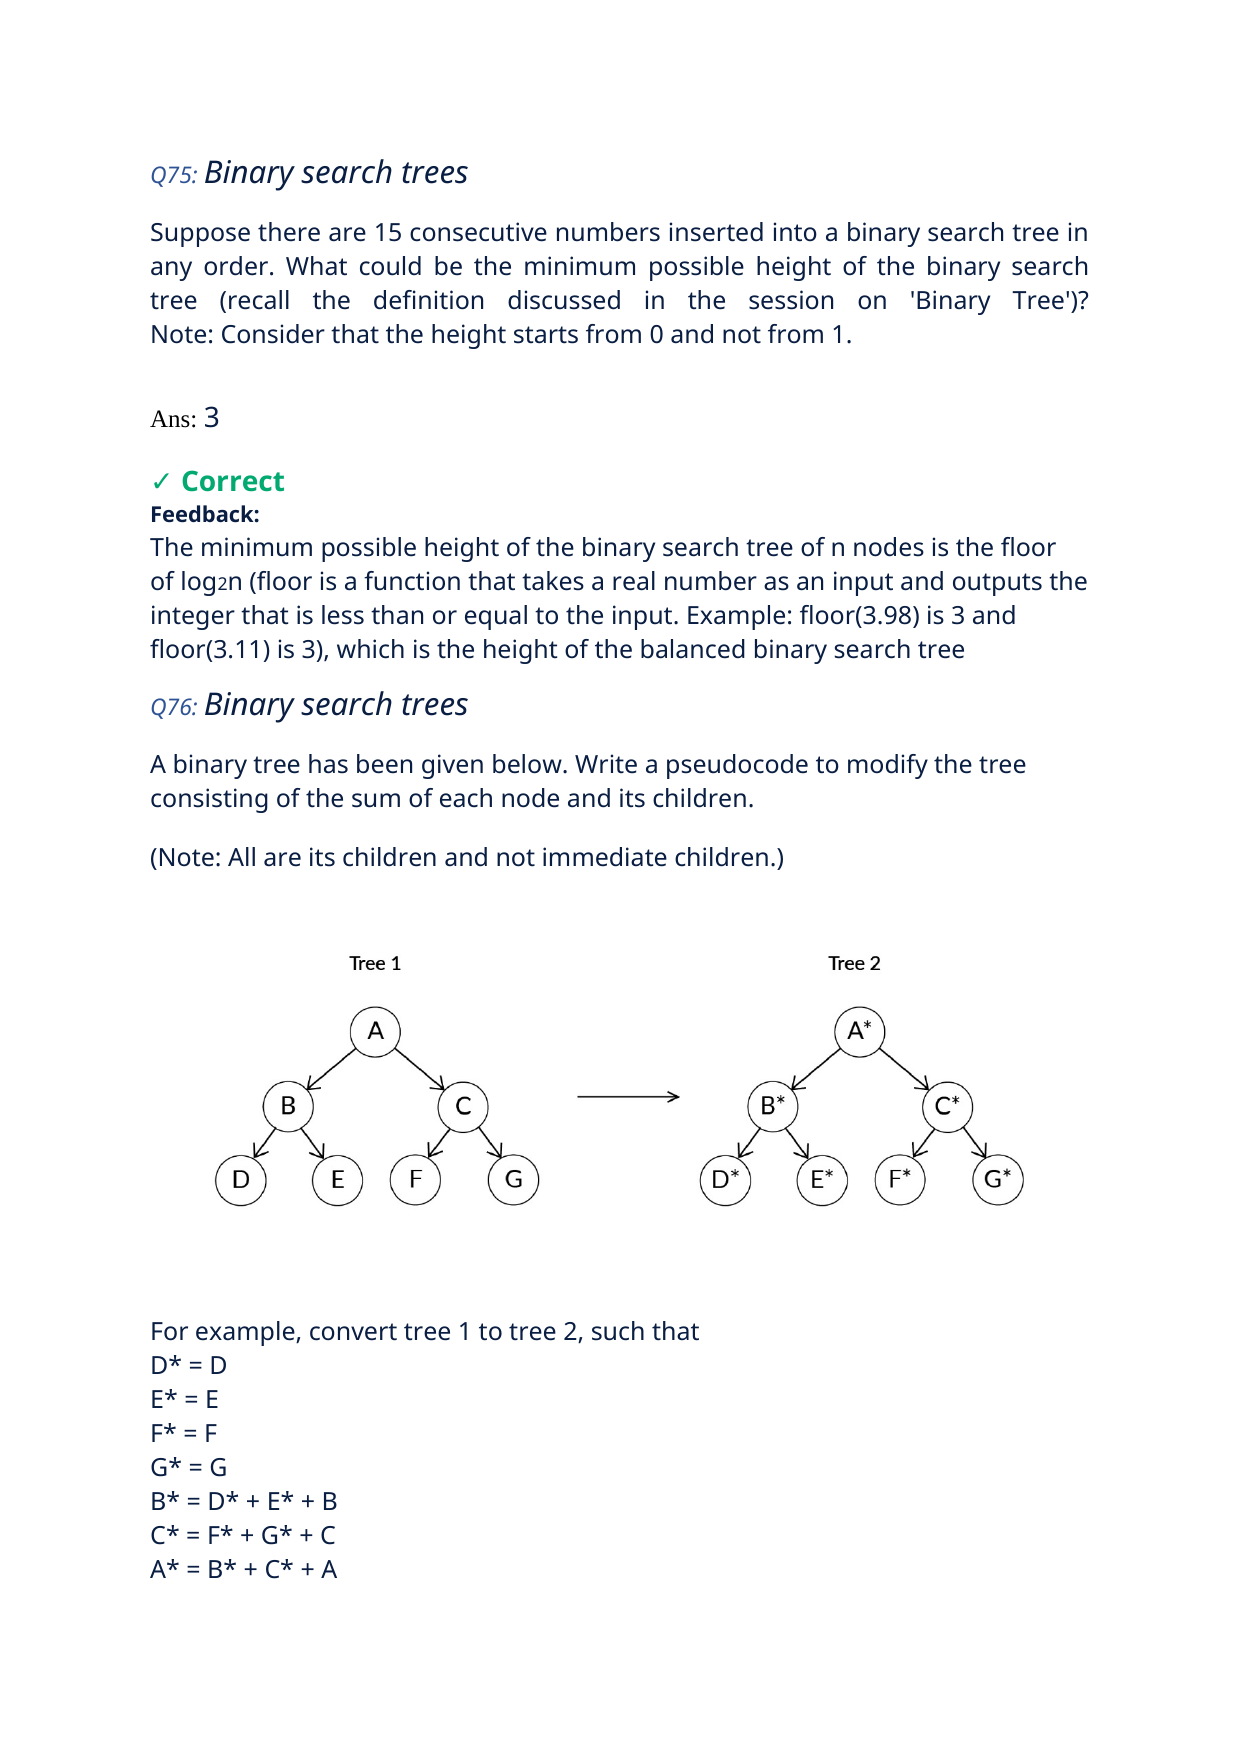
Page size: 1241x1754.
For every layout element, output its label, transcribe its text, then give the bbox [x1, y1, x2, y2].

text Ans: 3 [150, 398, 1090, 436]
text For example, convert tree 1 to tree 2, such that D* = D E* = E F* = F G* = G B* = D* + E* + B C* = F* + G* + C A* = B* + C* + A [150, 1314, 1090, 1586]
subtitle Q75: Binary search trees [150, 150, 1090, 193]
text (Note: All are its children and not immediate children.) [150, 840, 1090, 874]
text A binary tree has been given below. Write a pseudocode to modify the tree consisting of the sum of each node and its children. [150, 747, 1090, 815]
picture [150, 899, 1088, 1289]
text Suppose there are 15 consecutive numbers inserted into a binary search tree in any order. What could be the minimum possible height of the binary search tree (recall the definition discussed in the session on 'Binary Tree')? Note: Consider that the height starts from 0 and not from 1. [150, 215, 1090, 351]
text Feedback: [150, 499, 1090, 529]
subtitle Q76: Binary search trees [150, 682, 1090, 725]
text ✓ Correct [150, 461, 1090, 499]
text The minimum possible height of the binary search tree of n nodes is the floor of log2n (floor is a function that takes a real number as an input and outputs the integer that is less than or equal to the input. Example: floor(3.98) is 3 and floor(3.11) is 3), which is the height of the balanced binary search tree [150, 529, 1090, 666]
